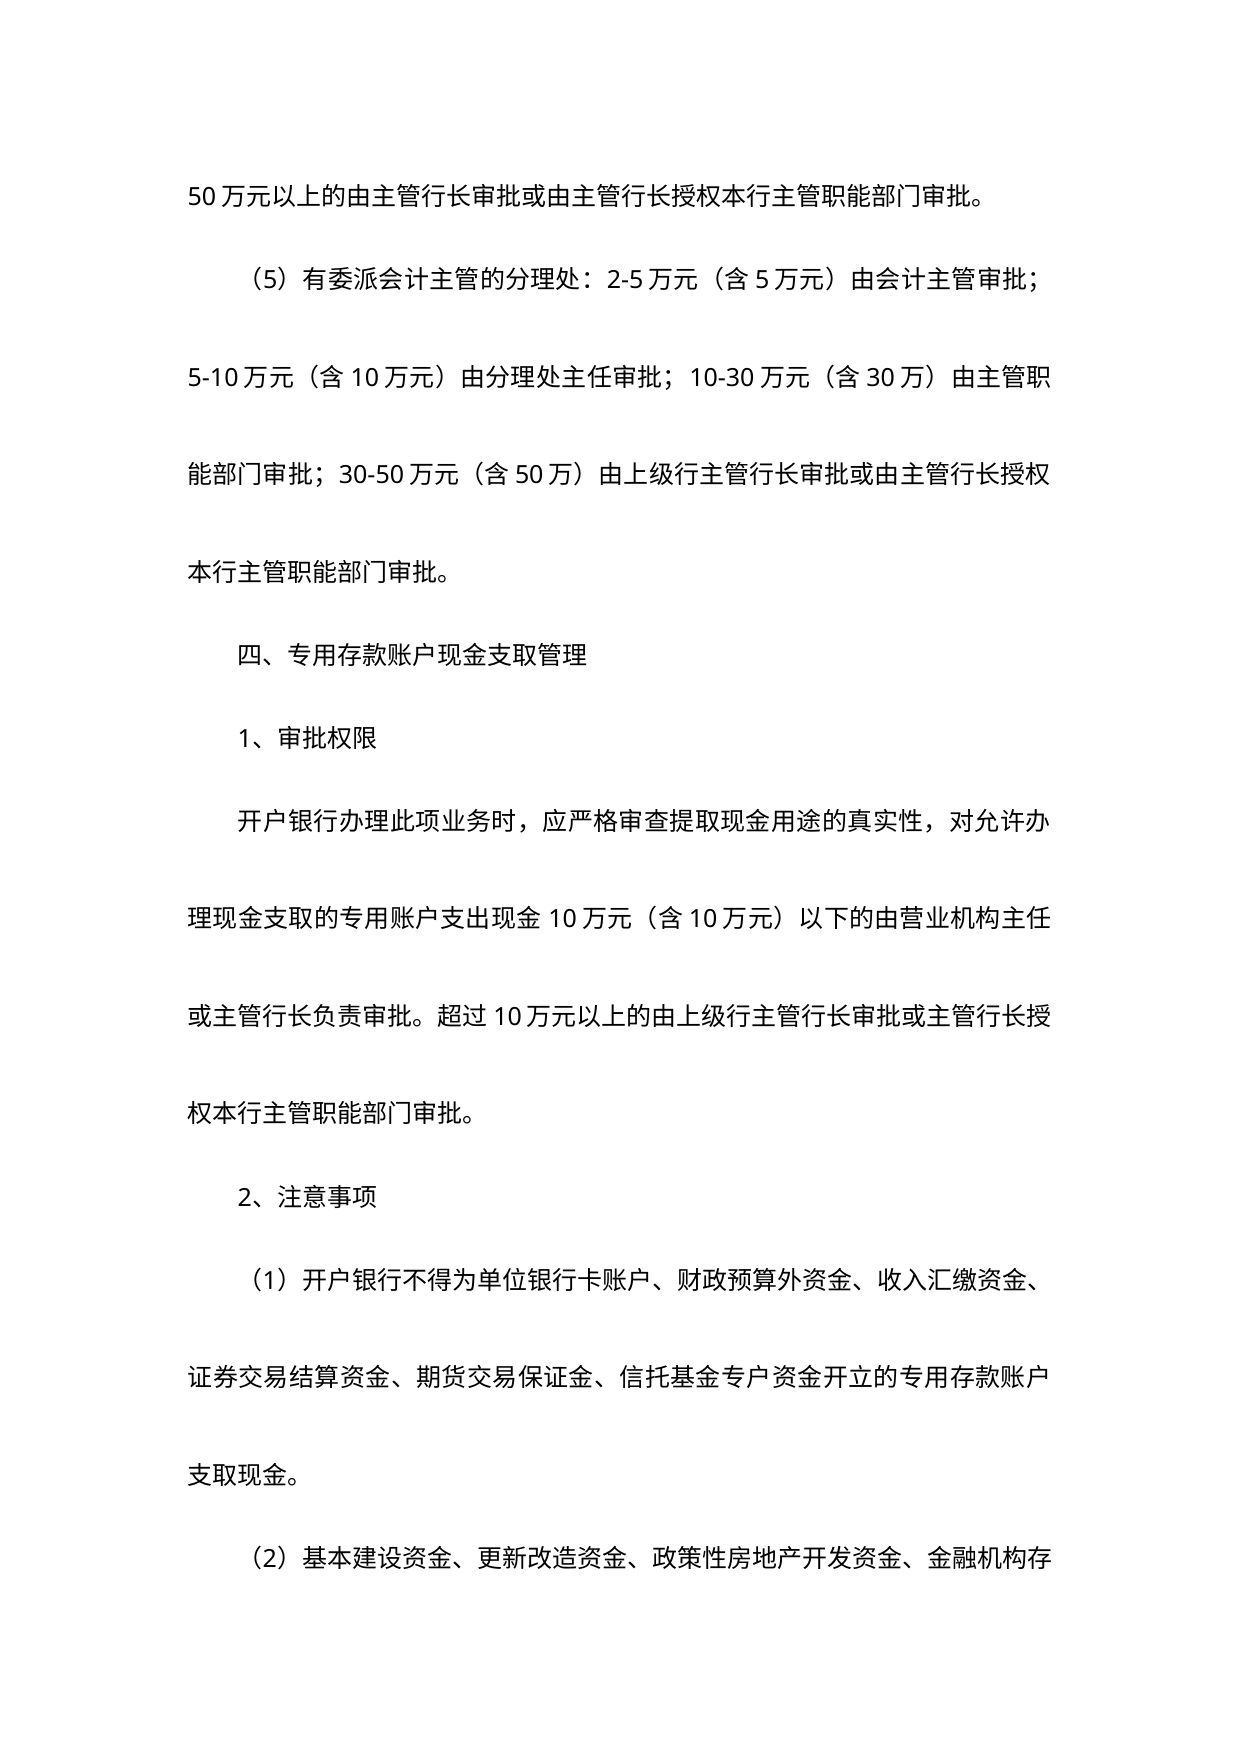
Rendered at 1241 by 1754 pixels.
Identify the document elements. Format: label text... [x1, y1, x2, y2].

text 2、注意事项 [187, 1163, 1053, 1228]
text 四、专用存款账户现金支取管理 [187, 621, 1053, 686]
text （1）开户银行不得为单位银行卡账户、财政预算外资金、收入汇缴资金、证券交易结算资金、期货交易保证金、信托基金专户资金开立的专用存款账户支取现金。 [187, 1246, 1053, 1506]
text 开户银行办理此项业务时，应严格审查提取现金用途的真实性，对允许办理现金支取的专用账户支出现金10万元（含10万元）以下的由营业机构主任或主管行长负责审批。超过10万元以上的由上级行主管行长审批或主管行长授权本行主管职能部门审批。 [187, 787, 1053, 1144]
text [187, 1524, 1053, 1589]
text （5）有委派会计主管的分理处：2-5万元（含5万元）由会计主管审批；5-10万元（含10万元）由分理处主任审批；10-30万元（含30万）由主管职能部门审批；30-50万元（含50万）由上级行主管行长审批或由主管行长授权本行主管职能部门审批。 [187, 245, 1053, 603]
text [187, 162, 1053, 227]
text 1、审批权限 [187, 704, 1053, 769]
